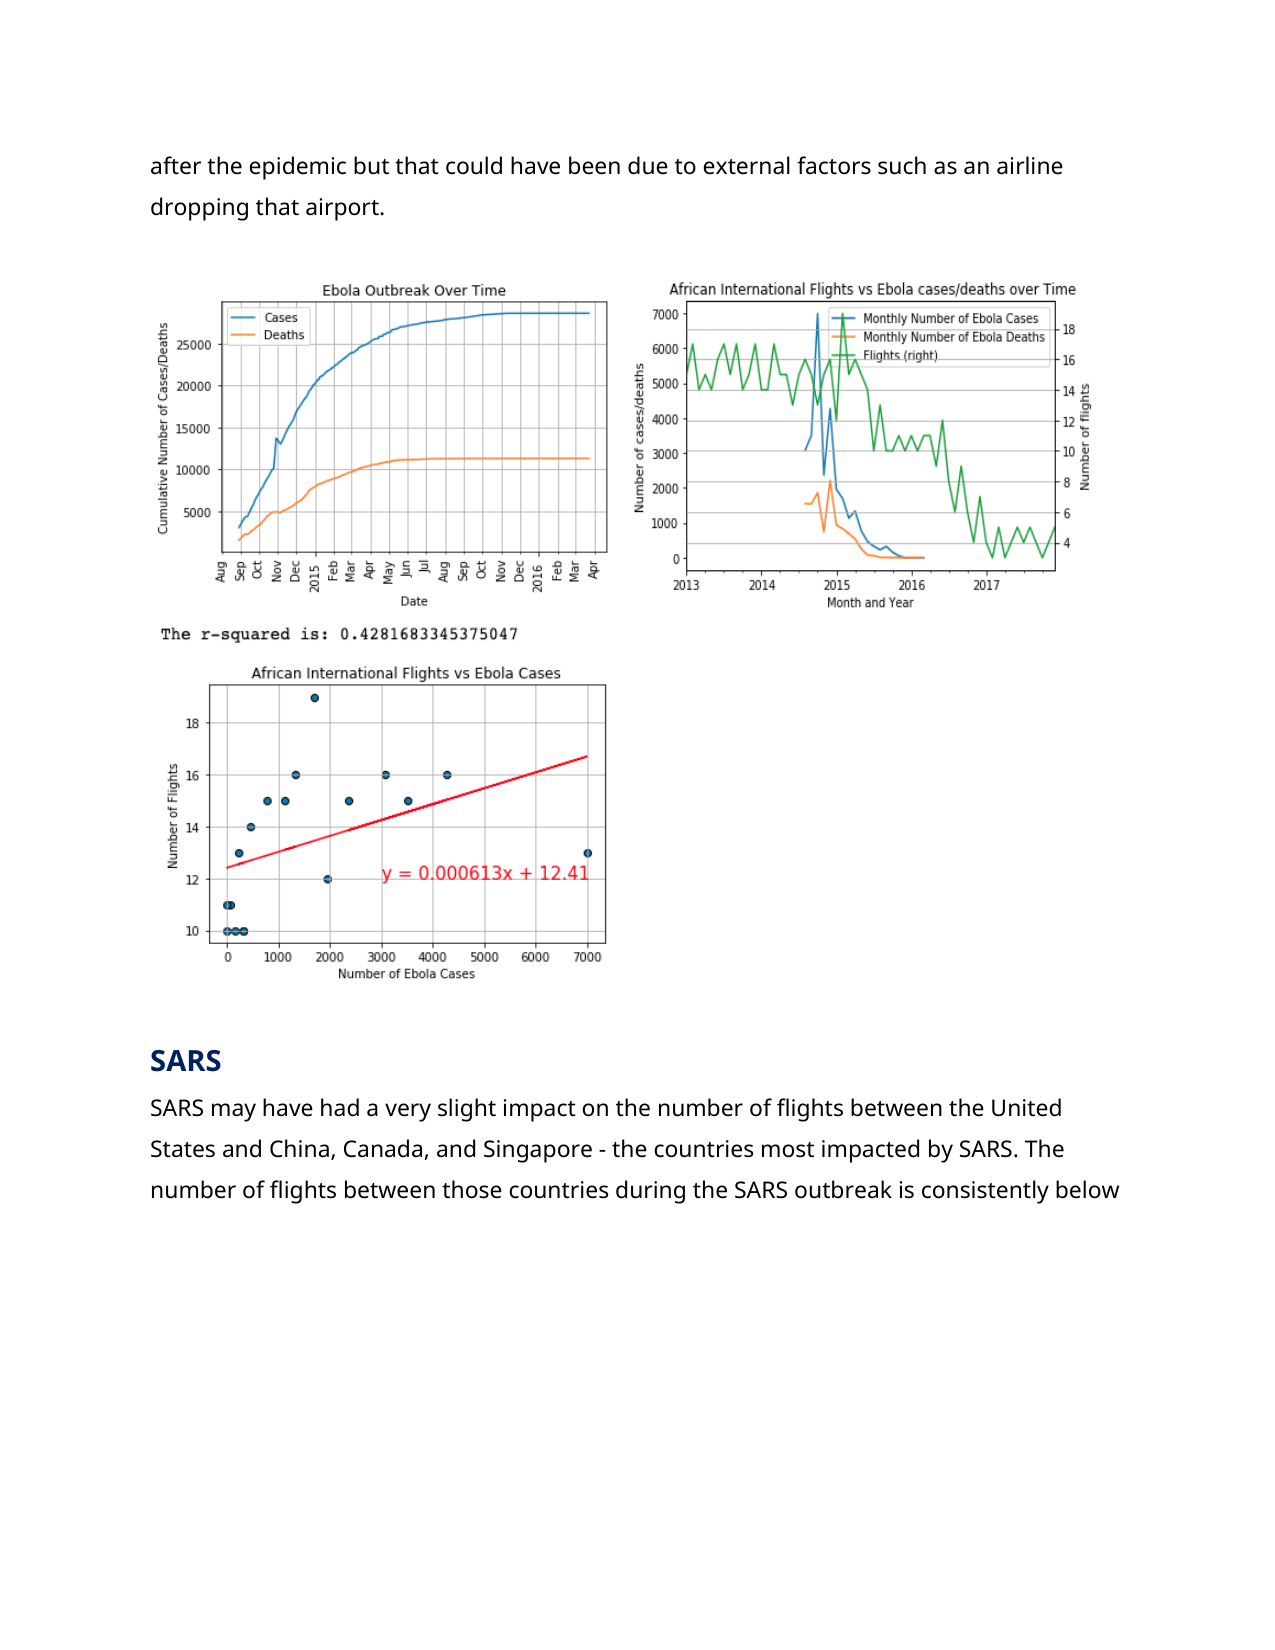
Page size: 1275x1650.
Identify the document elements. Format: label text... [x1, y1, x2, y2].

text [150, 150, 1125, 222]
picture [150, 275, 1101, 616]
picture [150, 624, 624, 989]
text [150, 1092, 1125, 1205]
text SARS [150, 1041, 1125, 1080]
